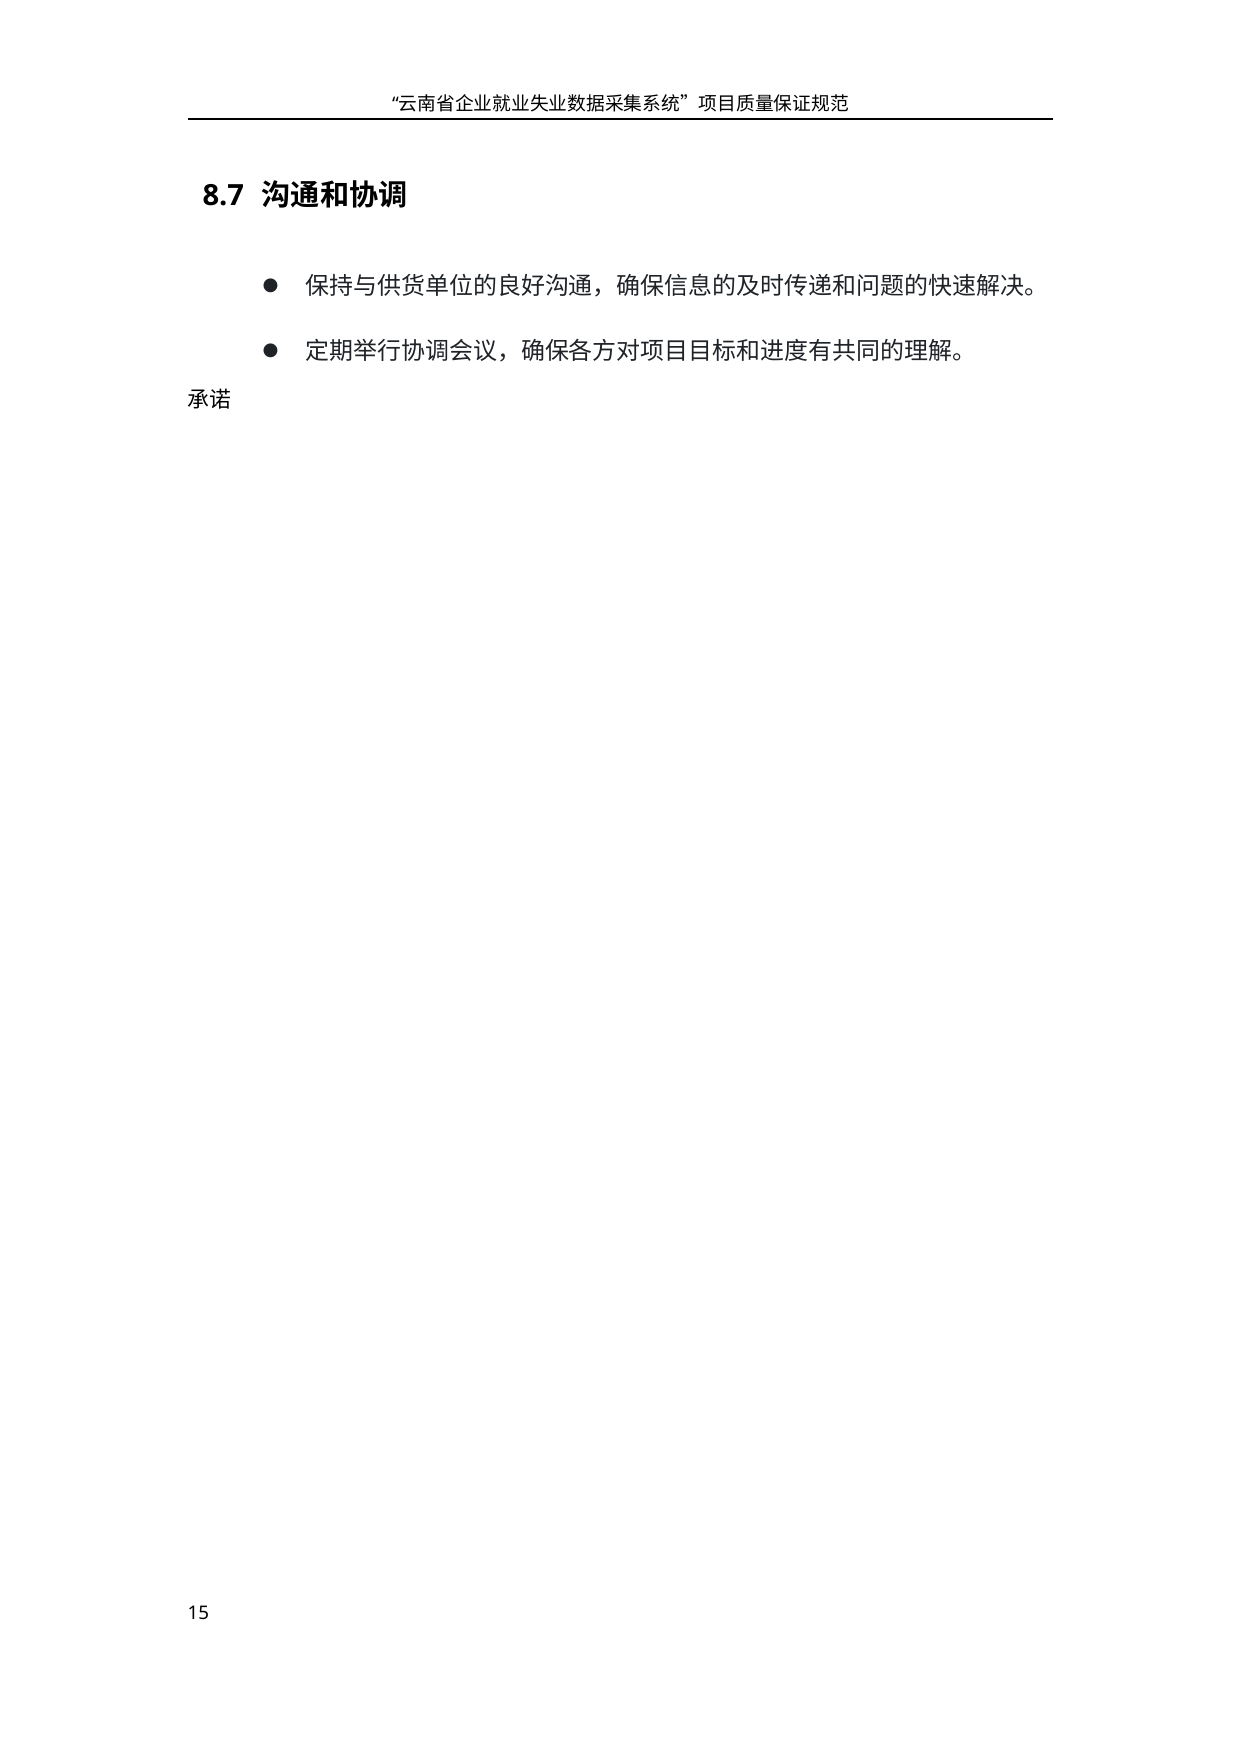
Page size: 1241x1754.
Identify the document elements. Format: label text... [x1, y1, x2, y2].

subtitle 沟通和协调 [202, 160, 1053, 225]
list 定期举行协调会议，确保各方对项目目标和进度有共同的理解。 [261, 317, 1053, 382]
list 保持与供货单位的良好沟通，确保信息的及时传递和问题的快速解决。 [261, 252, 1053, 317]
text 承诺 [187, 382, 1053, 414]
